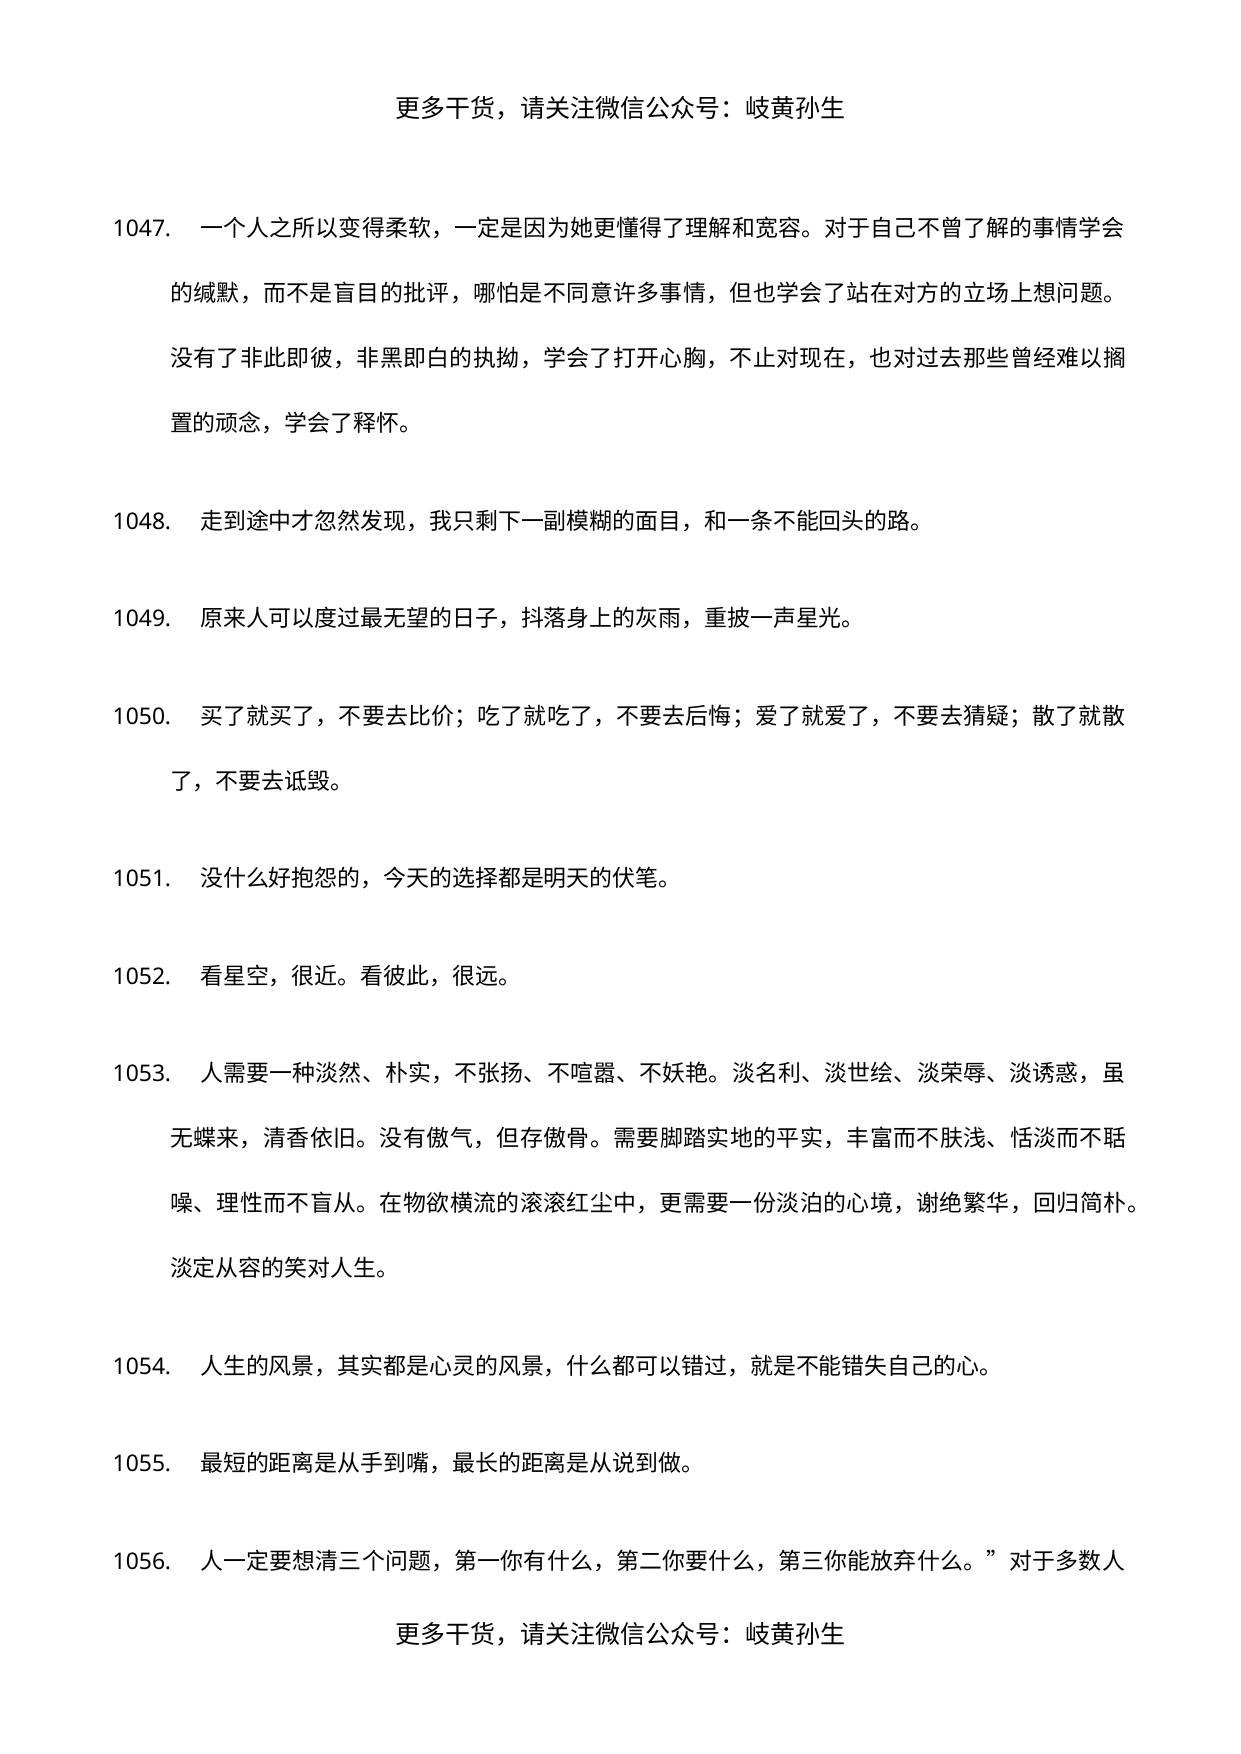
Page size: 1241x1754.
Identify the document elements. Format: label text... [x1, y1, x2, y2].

list 人生的风景，其实都是心灵的风景，什么都可以错过，就是不能错失自己的心。 [112, 1332, 1128, 1397]
list 原来人可以度过最无望的日子，抖落身上的灰雨，重披一声星光。 [112, 584, 1128, 649]
list 一个人之所以变得柔软，一定是因为她更懂得了理解和宽容。对于自己不曾了解的事情学会的缄默，而不是盲目的批评，哪怕是不同意许多事情，但也学会了站在对方的立场上想问题。没有了非此即彼，非黑即白的执拗，学会了打开心胸，不止对现在，也对过去那些曾经难以搁置的顽念，学会了释怀。 [112, 194, 1128, 454]
list 看星空，很近。看彼此，很远。 [112, 942, 1128, 1007]
list 买了就买了，不要去比价；吃了就吃了，不要去后悔；爱了就爱了，不要去猜疑；散了就散了，不要去诋毁。 [112, 682, 1128, 812]
list 走到途中才忽然发现，我只剩下一副模糊的面目，和一条不能回头的路。 [112, 487, 1128, 552]
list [112, 1527, 1128, 1592]
list 最短的距离是从手到嘴，最长的距离是从说到做。 [112, 1429, 1128, 1494]
list 人需要一种淡然、朴实，不张扬、不喧嚣、不妖艳。淡名利、淡世绘、淡荣辱、淡诱惑，虽无蝶来，清香依旧。没有傲气，但存傲骨。需要脚踏实地的平实，丰富而不肤浅、恬淡而不聒噪、理性而不盲从。在物欲横流的滚滚红尘中，更需要一份淡泊的心境，谢绝繁华，回归简朴。淡定从容的笑对人生。 [112, 1039, 1128, 1299]
list 没什么好抱怨的，今天的选择都是明天的伏笔。 [112, 844, 1128, 909]
